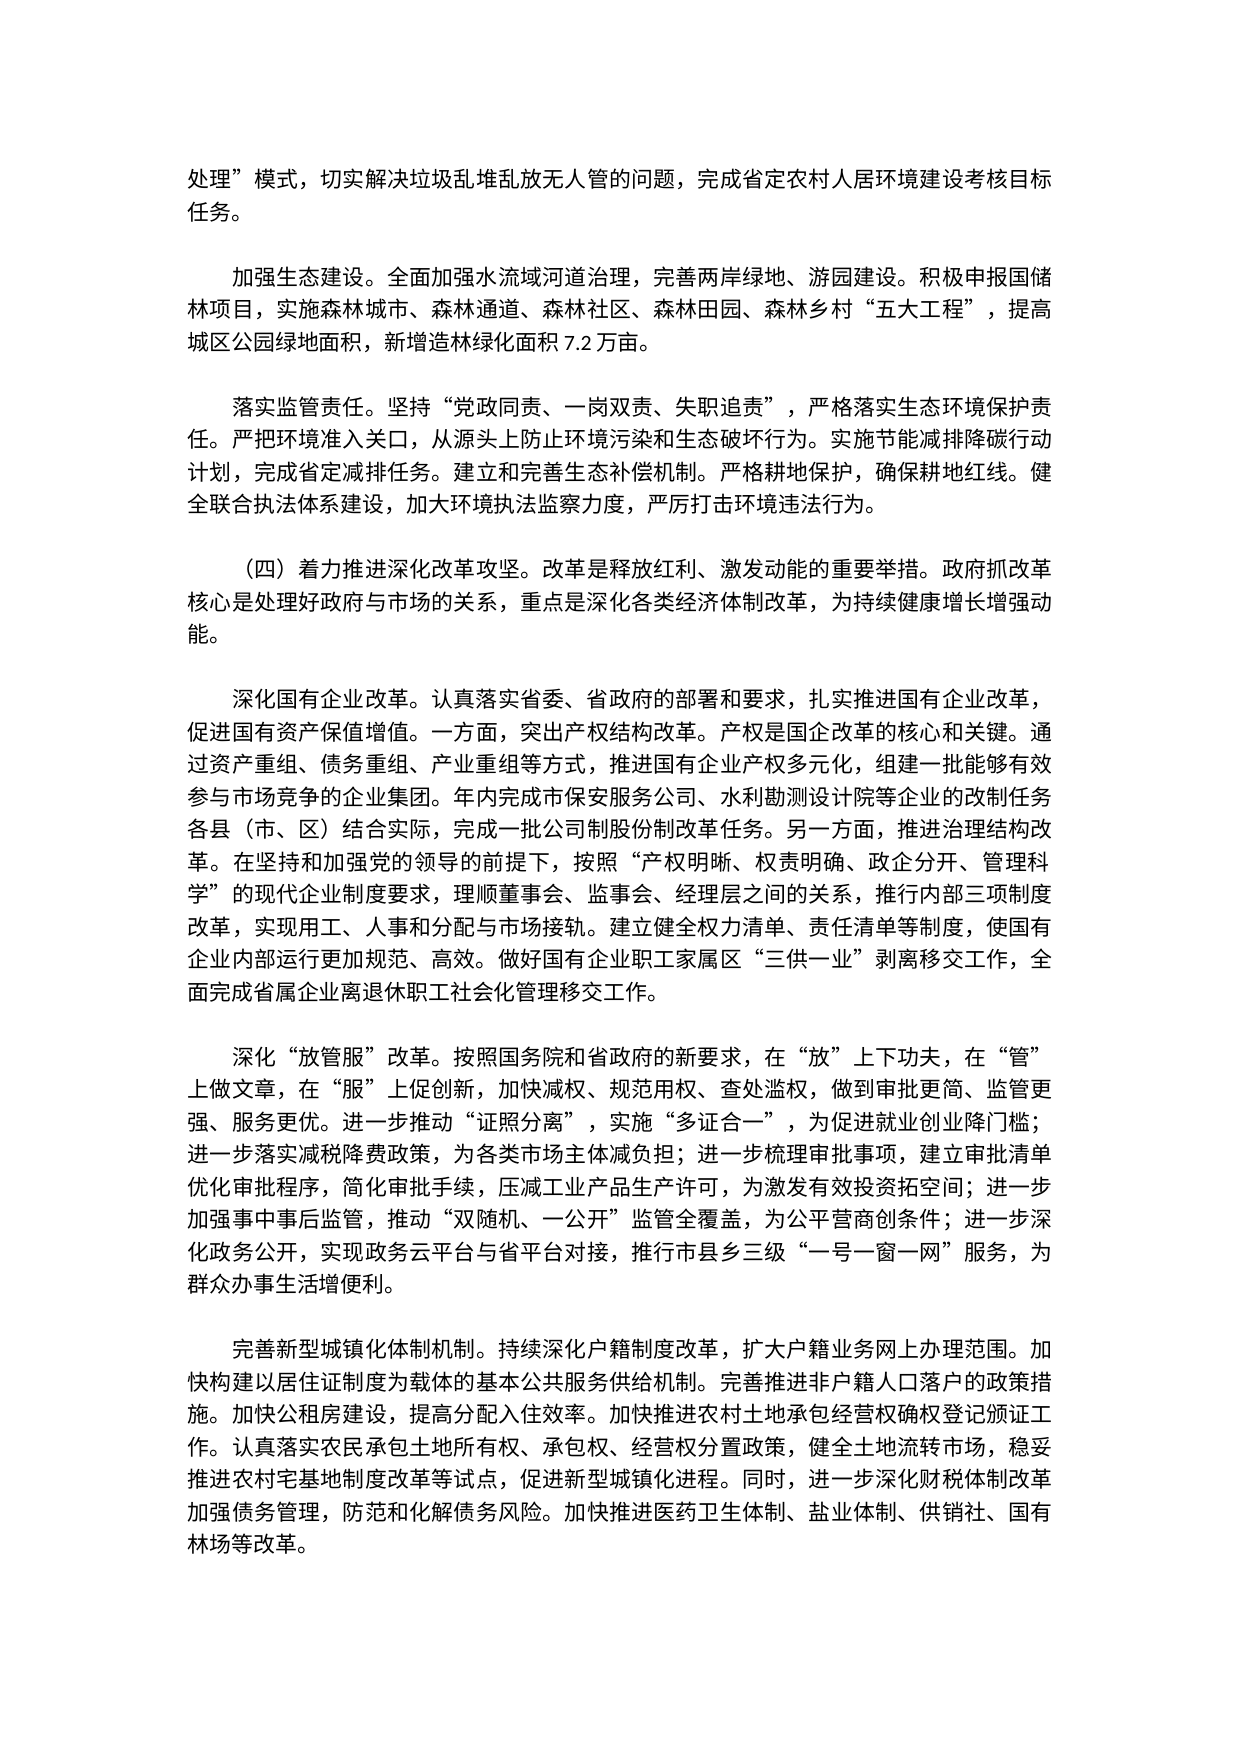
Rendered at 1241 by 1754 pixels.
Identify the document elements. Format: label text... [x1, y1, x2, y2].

text 深化“放管服”改革。按照国务院和省政府的新要求，在“放”上下功夫，在“管”上做文章，在“服”上促创新，加快减权、规范用权、查处滥权，做到审批更简、监管更强、服务更优。进一步推动“证照分离”，实施“多证合一”，为促进就业创业降门槛；进一步落实减税降费政策，为各类市场主体减负担；进一步梳理审批事项，建立审批清单，优化审批程序，简化审批手续，压减工业产品生产许可，为激发有效投资拓空间；进一步加强事中事后监管，推动“双随机、一公开”监管全覆盖，为公平营商创条件；进一步深化政务公开，实现政务云平台与省平台对接，推行市县乡三级“一号一窗一网”服务，为群众办事生活增便利。 [187, 1039, 1053, 1299]
text 完善新型城镇化体制机制。持续深化户籍制度改革，扩大户籍业务网上办理范围。加快构建以居住证制度为载体的基本公共服务供给机制。完善推进非户籍人口落户的政策措施。加快公租房建设，提高分配入住效率。加快推进农村土地承包经营权确权登记颁证工作。认真落实农民承包土地所有权、承包权、经营权分置政策，健全土地流转市场，稳妥推进农村宅基地制度改革等试点，促进新型城镇化进程。同时，进一步深化财税体制改革，加强债务管理，防范和化解债务风险。加快推进医药卫生体制、盐业体制、供销社、国有林场等改革。 [187, 1332, 1053, 1559]
text 深化国有企业改革。认真落实省委、省政府的部署和要求，扎实推进国有企业改革，促进国有资产保值增值。一方面，突出产权结构改革。产权是国企改革的核心和关键。通过资产重组、债务重组、产业重组等方式，推进国有企业产权多元化，组建一批能够有效参与市场竞争的企业集团。年内完成市保安服务公司、水利勘测设计院等企业的改制任务。各县（市、区）结合实际，完成一批公司制股份制改革任务。另一方面，推进治理结构改革。在坚持和加强党的领导的前提下，按照“产权明晰、权责明确、政企分开、管理科学”的现代企业制度要求，理顺董事会、监事会、经理层之间的关系，推行内部三项制度改革，实现用工、人事和分配与市场接轨。建立健全权力清单、责任清单等制度，使国有企业内部运行更加规范、高效。做好国有企业职工家属区“三供一业”剥离移交工作，全面完成省属企业离退休职工社会化管理移交工作。 [187, 682, 1053, 1007]
text 落实监管责任。坚持“党政同责、一岗双责、失职追责”，严格落实生态环境保护责任。严把环境准入关口，从源头上防止环境污染和生态破坏行为。实施节能减排降碳行动计划，完成省定减排任务。建立和完善生态补偿机制。严格耕地保护，确保耕地红线。健全联合执法体系建设，加大环境执法监察力度，严厉打击环境违法行为。 [187, 389, 1053, 519]
text （四）着力推进深化改革攻坚。改革是释放红利、激发动能的重要举措。政府抓改革，核心是处理好政府与市场的关系，重点是深化各类经济体制改革，为持续健康增长增强动能。 [187, 552, 1053, 649]
text 加强生态建设。全面加强水流域河道治理，完善两岸绿地、游园建设。积极申报国储林项目，实施森林城市、森林通道、森林社区、森林田园、森林乡村“五大工程”，提高城区公园绿地面积，新增造林绿化面积7.2万亩。 [187, 259, 1053, 357]
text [187, 162, 1053, 227]
